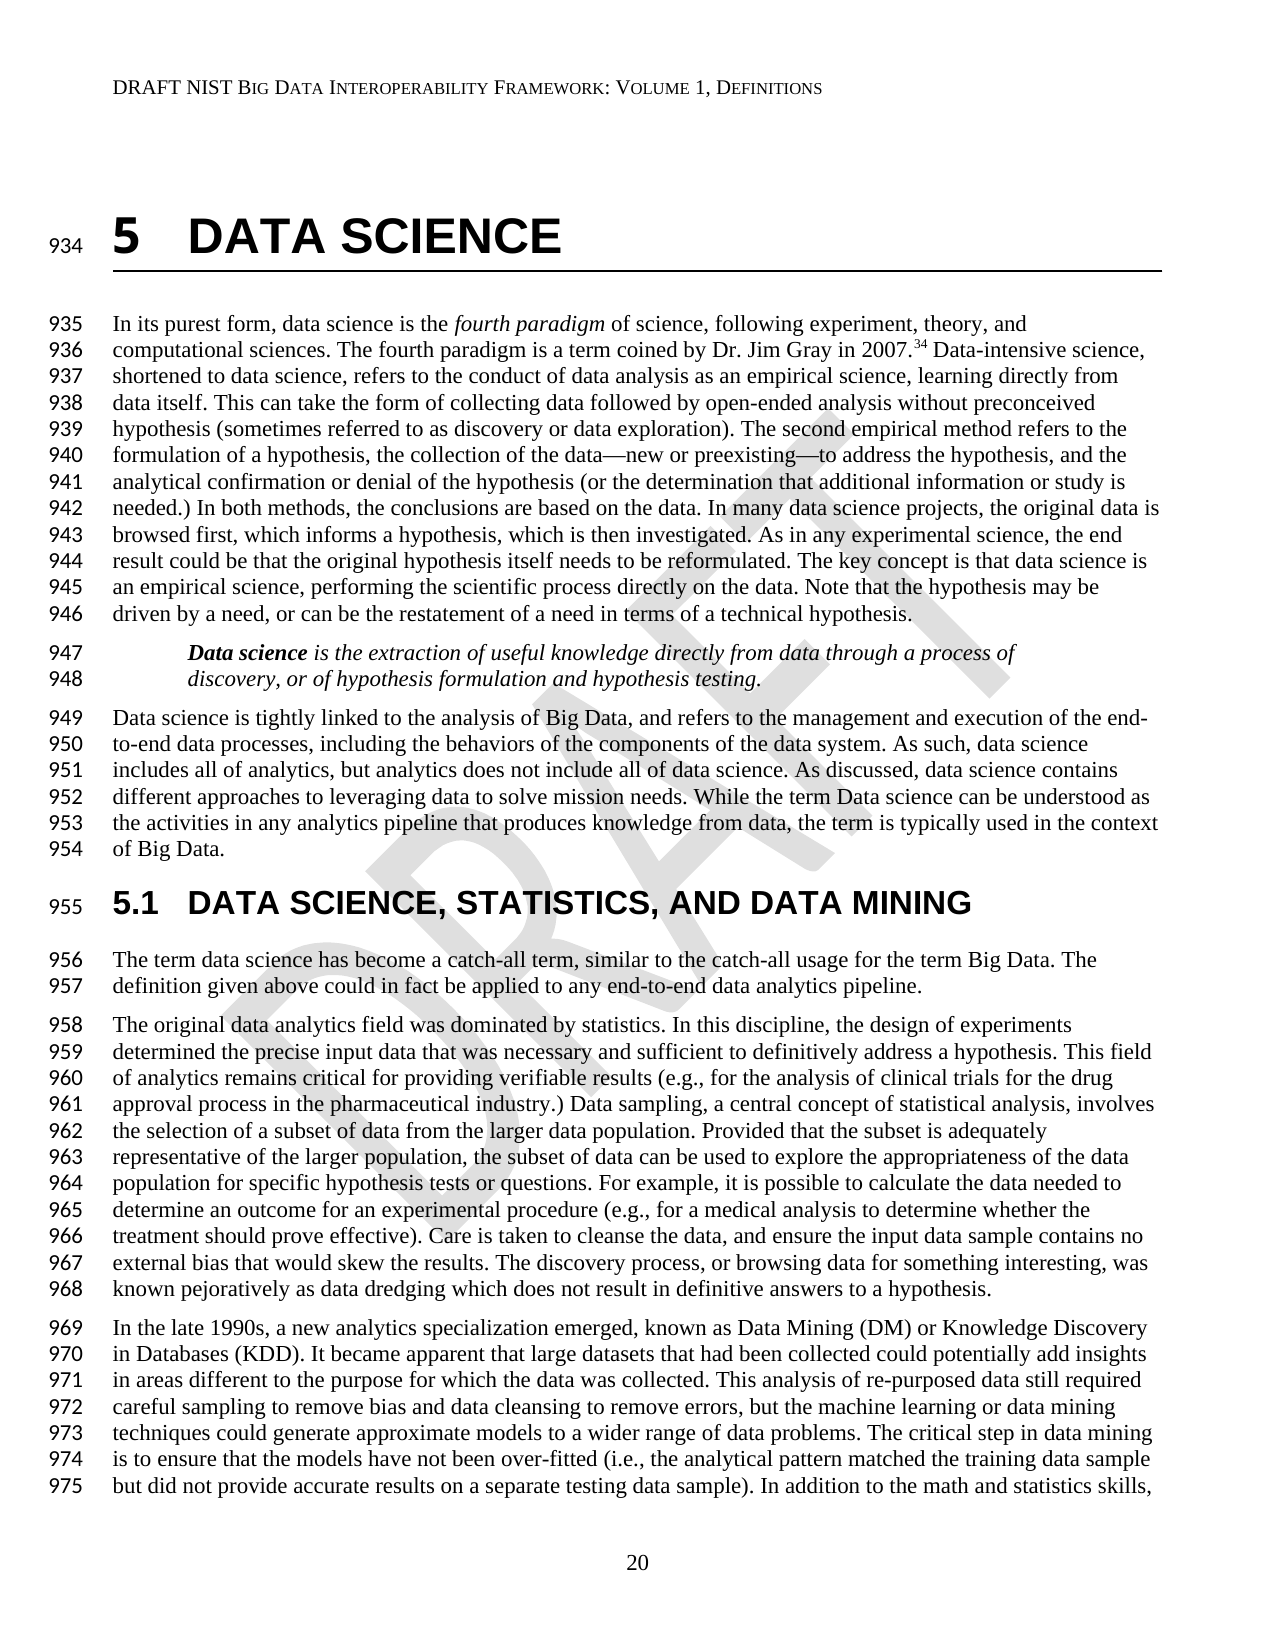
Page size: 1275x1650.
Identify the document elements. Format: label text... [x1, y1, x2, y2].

text In its purest form, data science is the fourth paradigm of science, following experiment, theory, and computational sciences. The fourth paradigm is a term coined by Dr. Jim Gray in 2007. Data-intensive science, shortened to data science, refers to the conduct of data analysis as an empirical science, learning directly from data itself. This can take the form of collecting data followed by open-ended analysis without preconceived hypothesis (sometimes referred to as discovery or data exploration). The second empirical method refers to the formulation of a hypothesis, the collection of the data—new or preexisting—to address the hypothesis, and the analytical confirmation or denial of the hypothesis (or the determination that additional information or study is needed.) In both methods, the conclusions are based on the data. In many data science projects, the original data is browsed first, which informs a hypothesis, which is then investigated. As in any experimental science, the end result could be that the original hypothesis itself needs to be reformulated. The key concept is that data science is an empirical science, performing the scientific process directly on the data. Note that the hypothesis may be driven by a need, or can be the restatement of a need in terms of a technical hypothesis. [112, 310, 1162, 626]
text Data science is the extraction of useful knowledge directly from data through a process of discovery, or of hypothesis formulation and hypothesis testing. [187, 638, 1087, 691]
text The term data science has become a catch-all term, similar to the catch-all usage for the term Big Data. The definition given above could in fact be applied to any end-to-end data analytics pipeline. [112, 946, 1162, 999]
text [112, 1314, 1162, 1498]
subtitle Data Science [112, 200, 1162, 272]
subtitle Data Science, Statistics, and Data Mining [112, 883, 1162, 921]
text Data science is tightly linked to the analysis of Big Data, and refers to the management and execution of the end-to-end data processes, including the behaviors of the components of the data system. As such, data science includes all of analytics, but analytics does not include all of data science. As discussed, data science contains different approaches to leveraging data to solve mission needs. While the term Data science can be understood as the activities in any analytics pipeline that produces knowledge from data, the term is typically used in the context of Big Data. [112, 704, 1162, 862]
text The original data analytics field was dominated by statistics. In this discipline, the design of experiments determined the precise input data that was necessary and sufficient to definitively address a hypothesis. This field of analytics remains critical for providing verifiable results (e.g., for the analysis of clinical trials for the drug approval process in the pharmaceutical industry.) Data sampling, a central concept of statistical analysis, involves the selection of a subset of data from the larger data population. Provided that the subset is adequately representative of the larger population, the subset of data can be used to explore the appropriateness of the data population for specific hypothesis tests or questions. For example, it is possible to calculate the data needed to determine an outcome for an experimental procedure (e.g., for a medical analysis to determine whether the treatment should prove effective). Care is taken to cleanse the data, and ensure the input data sample contains no external bias that would skew the results. The discovery process, or browsing data for something interesting, was known pejoratively as data dredging which does not result in definitive answers to a hypothesis. [112, 1011, 1162, 1301]
